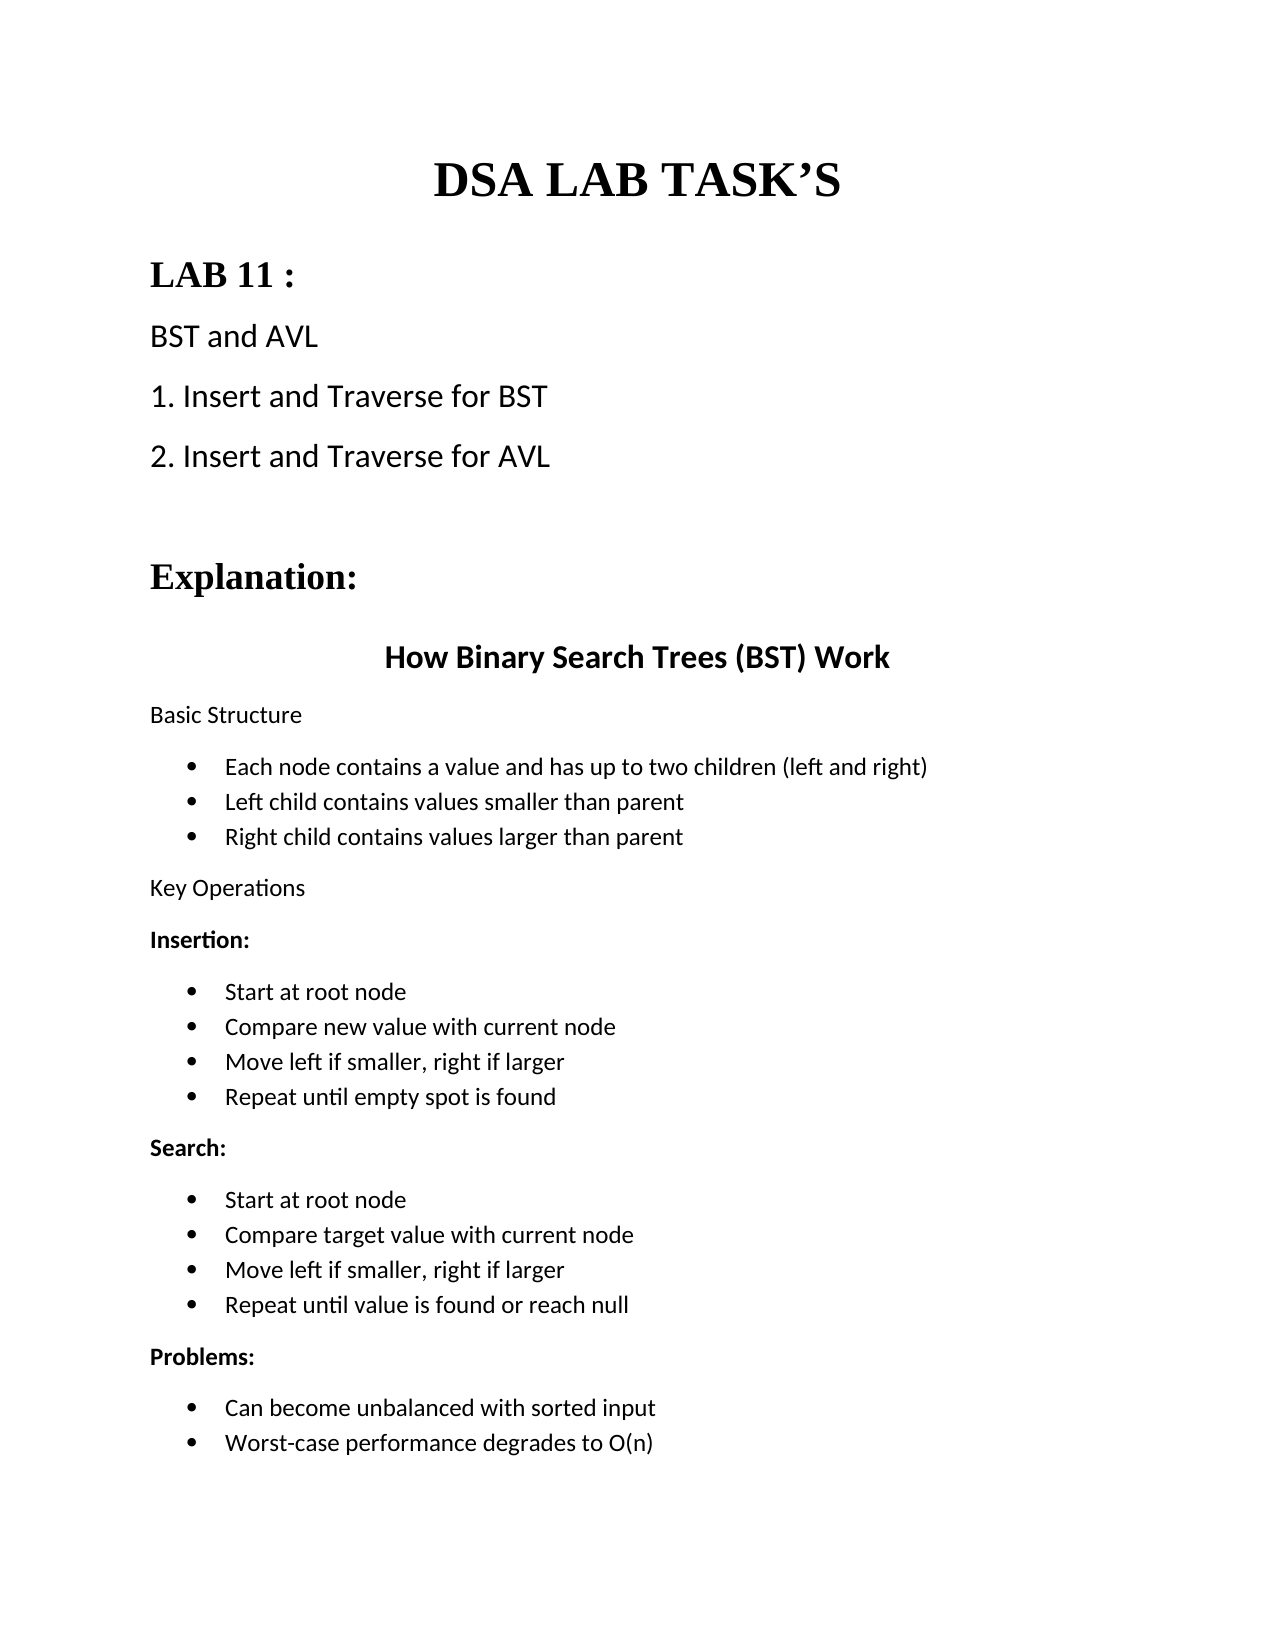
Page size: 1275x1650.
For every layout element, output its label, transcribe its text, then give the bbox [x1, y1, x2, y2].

list Move left if smaller, right if larger [187, 1046, 1125, 1076]
text DSA LAB TASK’S [150, 150, 1125, 207]
list Each node contains a value and has up to two children (left and right) [187, 751, 1125, 781]
text LAB 11 : [150, 253, 1125, 296]
text BST and AVL [150, 315, 1125, 356]
list Compare new value with current node [187, 1011, 1125, 1041]
list Repeat until value is found or reach null [187, 1289, 1125, 1320]
list Move left if smaller, right if larger [187, 1254, 1125, 1285]
text Explanation: [150, 554, 1125, 597]
list Start at root node [187, 976, 1125, 1006]
list Right child contains values larger than parent [187, 821, 1125, 851]
list Left child contains values smaller than parent [187, 786, 1125, 816]
text Problems: [150, 1341, 1125, 1371]
text 2. Insert and Traverse for AVL [150, 435, 1125, 476]
list Can become unbalanced with sorted input [187, 1392, 1125, 1423]
list Worst-case performance degrades to O(n) [187, 1427, 1125, 1458]
text Search: [150, 1132, 1125, 1163]
text 1. Insert and Traverse for BST [150, 375, 1125, 416]
list Repeat until empty spot is found [187, 1081, 1125, 1111]
text Basic Structure [150, 699, 1125, 730]
list Compare target value with current node [187, 1219, 1125, 1250]
text How Binary Search Trees (BST) Work [150, 636, 1125, 676]
list Start at root node [187, 1184, 1125, 1215]
text Key Operations [150, 872, 1125, 903]
text Insertion: [150, 924, 1125, 955]
